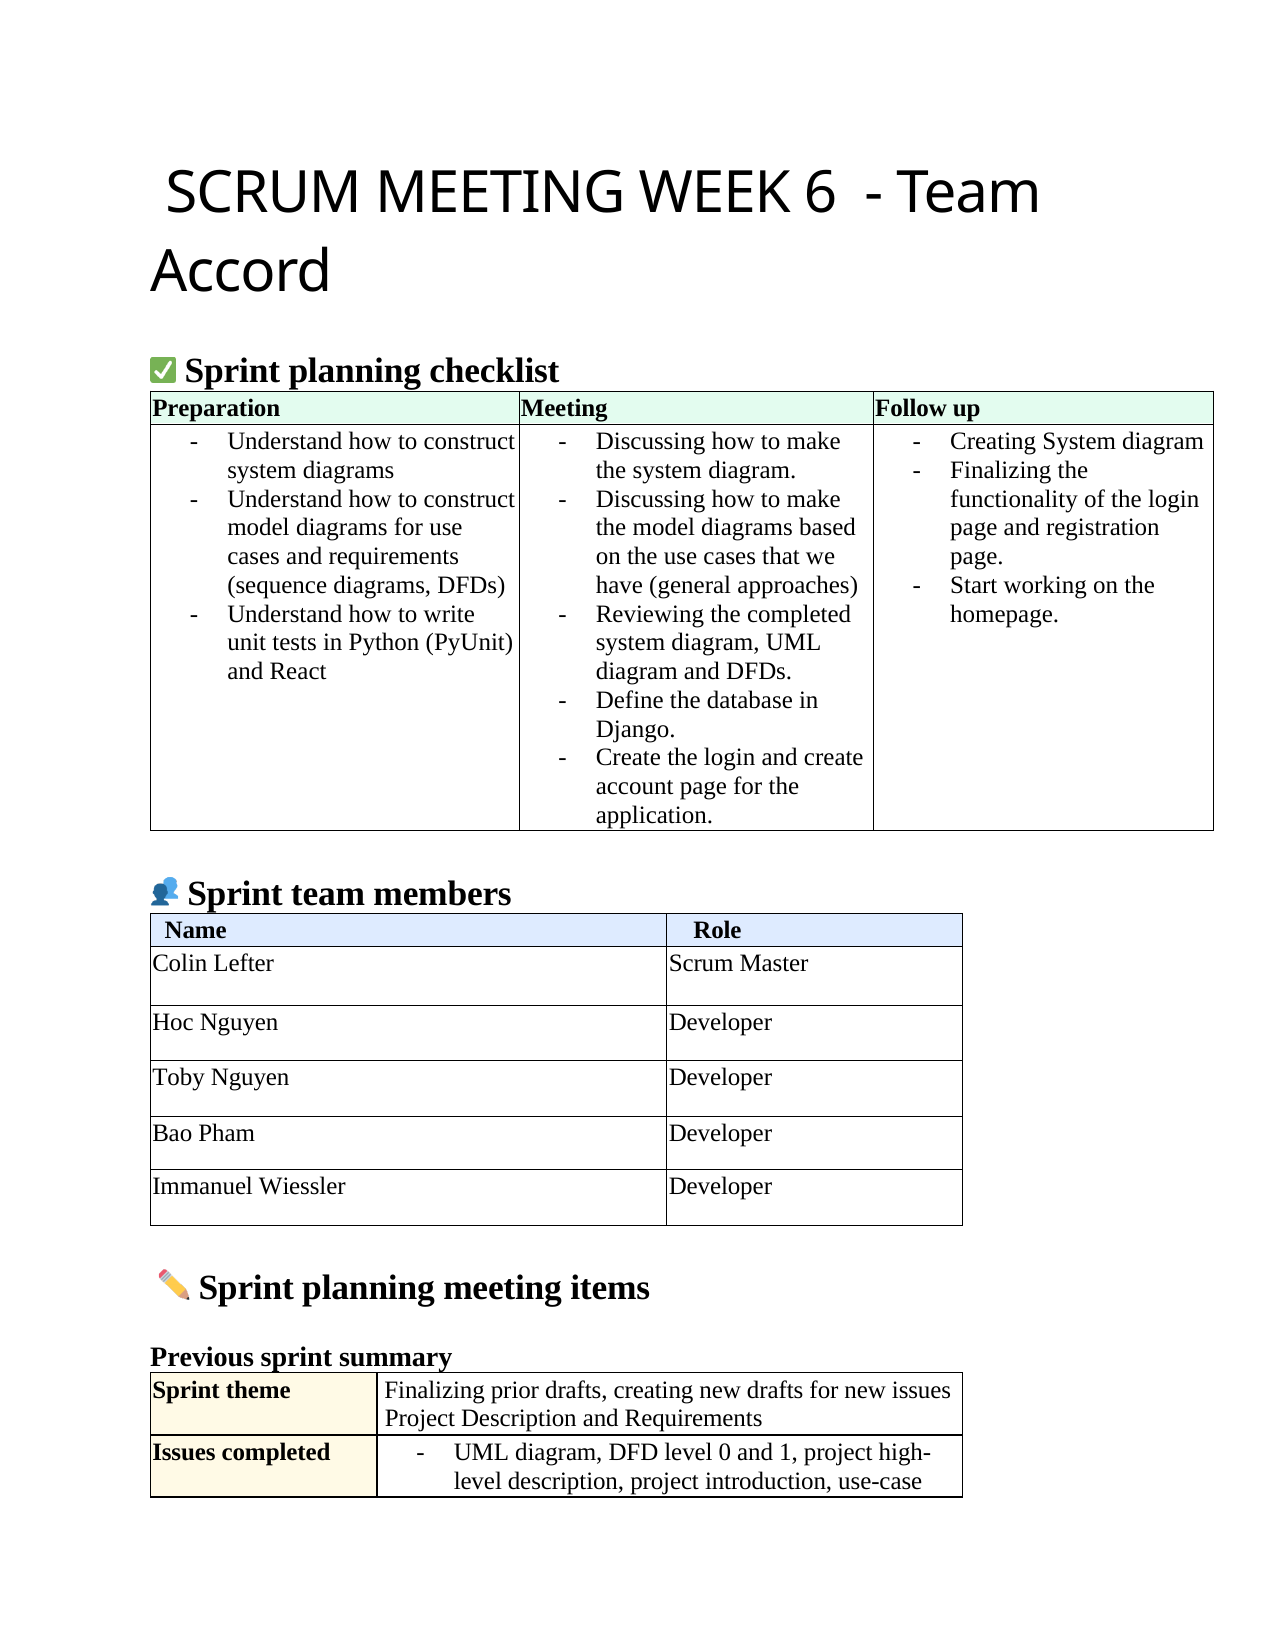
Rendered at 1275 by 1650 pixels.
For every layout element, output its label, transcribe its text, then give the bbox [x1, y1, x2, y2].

table_cell Creating System diagram Finalizing the functionality of the login page and registration page. Start working on the homepage. [874, 425, 1213, 830]
table_cell Developer [667, 1117, 962, 1168]
table_header Name [151, 914, 666, 946]
table_header ​​ Finalizing prior drafts, creating new drafts for new issues Project Description and Requirements [378, 1373, 962, 1434]
table_cell ​​UML diagram, DFD level 0 and 1, project high-level description, project introduction, use-case descriptions [378, 1436, 962, 1496]
picture [150, 877, 179, 906]
table_cell Hoc Nguyen [151, 1006, 666, 1060]
picture [150, 357, 176, 383]
text Sprint planning checklist [150, 350, 1125, 391]
title SCRUM MEETING WEEK 6 - Team Accord [150, 150, 1125, 309]
text Previous sprint summary [150, 1340, 1125, 1372]
table_cell Immanuel Wiessler [151, 1170, 666, 1225]
text Sprint planning meeting items [150, 1267, 1125, 1307]
table_header Preparation [151, 392, 519, 423]
table_header Meeting [520, 392, 873, 423]
table_cell Issues completed [151, 1436, 376, 1496]
picture [158, 1269, 190, 1300]
table_cell ​​Scrum Master [667, 947, 962, 1004]
table_header Sprint theme [151, 1373, 376, 1434]
table_header Role [667, 914, 962, 946]
table_cell Toby Nguyen [151, 1061, 666, 1116]
table_cell Developer [667, 1006, 962, 1060]
table_cell ​​Colin Lefter [151, 947, 666, 1004]
table_cell Developer [667, 1061, 962, 1116]
table_cell Understand how to construct system diagrams Understand how to construct model diagrams for use cases and requirements (sequence diagrams, DFDs) Understand how to write unit tests in Python (PyUnit) and React [151, 425, 519, 830]
table_cell Bao Pham [151, 1117, 666, 1168]
table_cell Developer [667, 1170, 962, 1225]
table_cell ​​Discussing how to make the system diagram. Discussing how to make the model diagrams based on the use cases that we have (general approaches) Reviewing the completed system diagram, UML diagram and DFDs. Define the database in Django. Create the login and create account page for the application. [520, 425, 873, 830]
table_header Follow up [874, 392, 1213, 423]
text Sprint team members [150, 872, 1125, 913]
